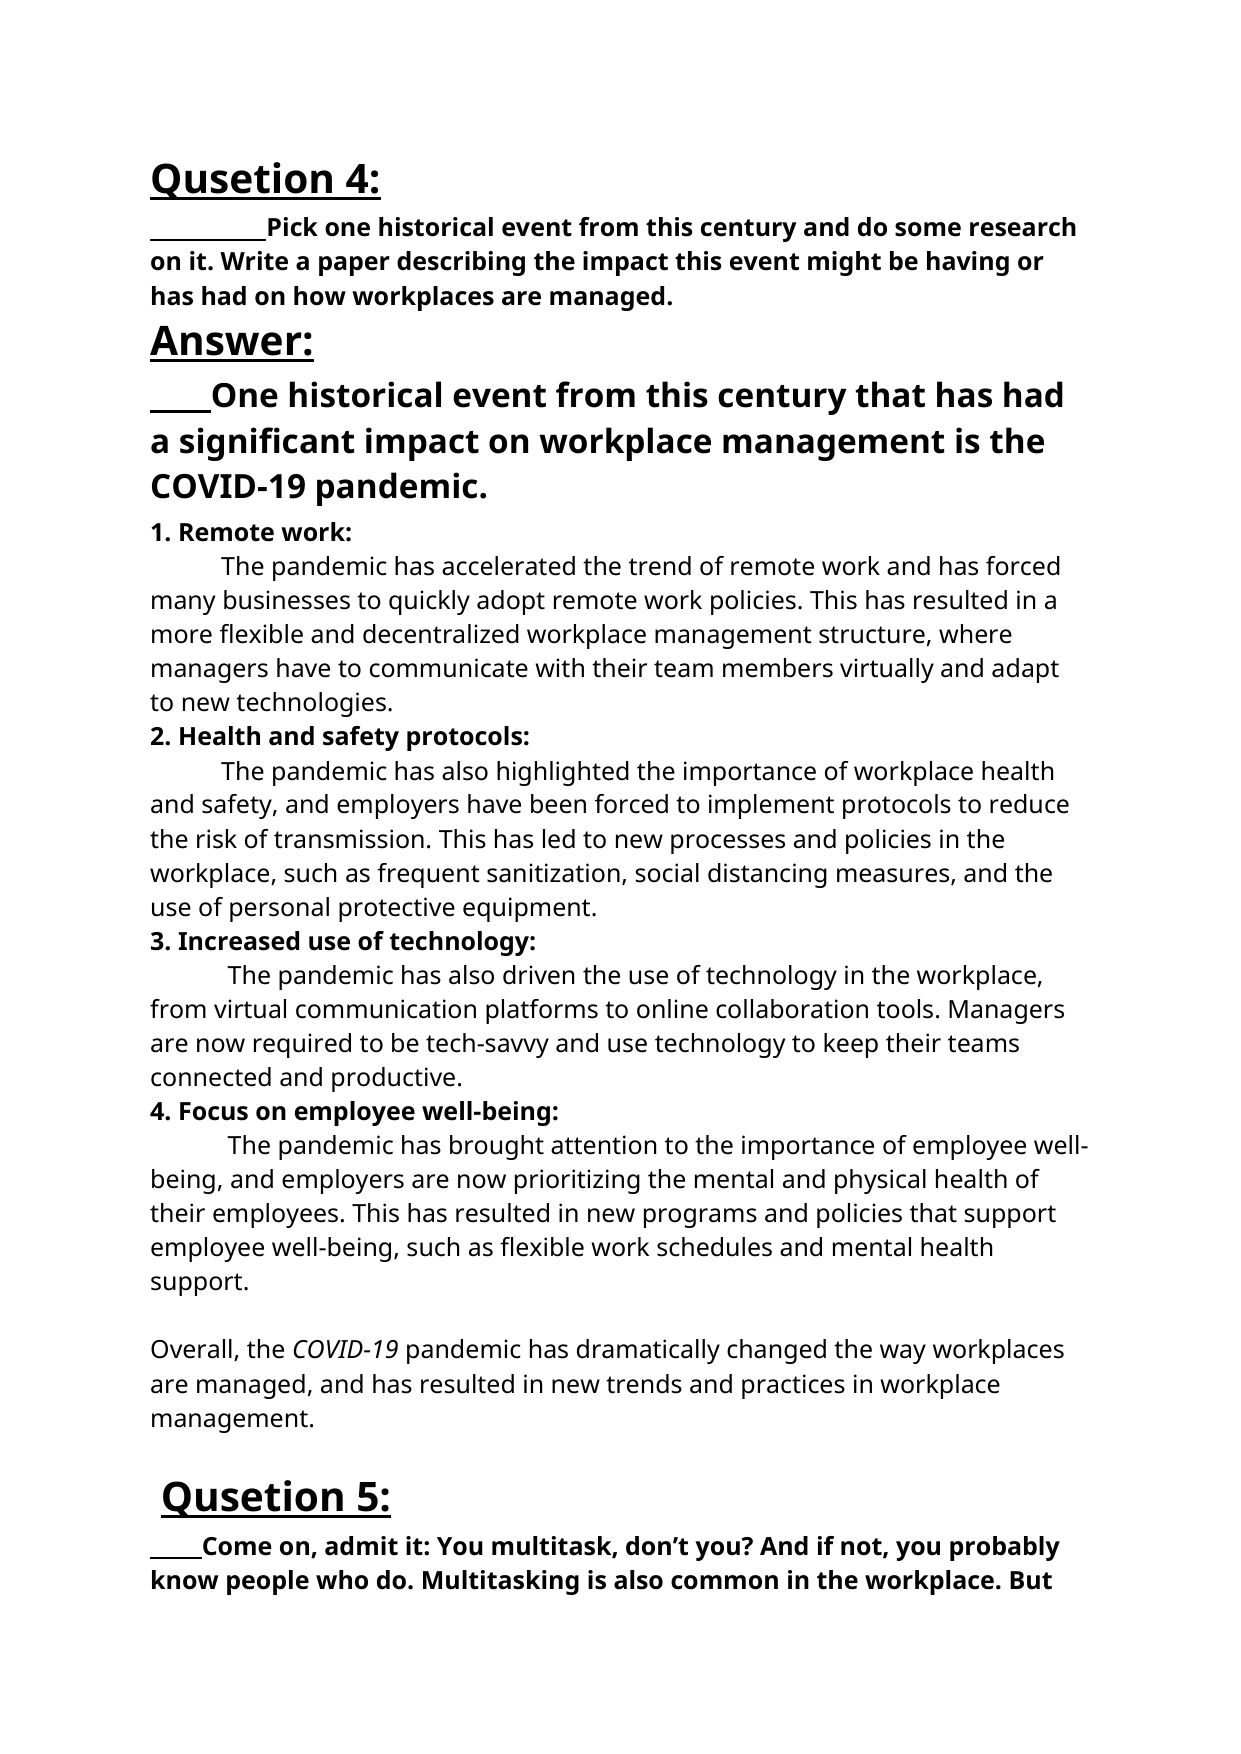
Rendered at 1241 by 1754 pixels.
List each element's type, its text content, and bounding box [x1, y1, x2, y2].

text Qusetion 4: [150, 150, 1090, 205]
text The pandemic has also driven the use of technology in the workplace, from virtual communication platforms to online collaboration tools. Managers are now required to be tech-savvy and use technology to keep their teams connected and productive. [150, 957, 1090, 1094]
text 1. Remote work: [150, 515, 1090, 549]
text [150, 1528, 1090, 1597]
text Overall, the COVID-19 pandemic has dramatically changed the way workplaces are managed, and has resulted in new trends and practices in workplace management. [150, 1332, 1090, 1434]
text The pandemic has also highlighted the importance of workplace health and safety, and employers have been forced to implement protocols to reduce the risk of transmission. This has led to new processes and policies in the workplace, such as frequent sanitization, social distancing measures, and the use of personal protective equipment. [150, 753, 1090, 923]
text Answer: [150, 312, 1090, 367]
text The pandemic has accelerated the trend of remote work and has forced many businesses to quickly adopt remote work policies. This has resulted in a more flexible and decentralized workplace management structure, where managers have to communicate with their team members virtually and adapt to new technologies. [150, 549, 1090, 719]
text The pandemic has brought attention to the importance of employee well-being, and employers are now prioritizing the mental and physical health of their employees. This has resulted in new programs and policies that support employee well-being, such as flexible work schedules and mental health support. [150, 1128, 1090, 1298]
text 4. Focus on employee well-being: [150, 1094, 1090, 1128]
text Qusetion 5: [150, 1468, 1090, 1524]
text 3. Increased use of technology: [150, 923, 1090, 957]
text 2. Health and safety protocols: [150, 719, 1090, 753]
text Pick one historical event from this century and do some research on it. Write a paper describing the impact this event might be having or has had on how workplaces are managed. [150, 210, 1090, 312]
text One historical event from this century that has had a significant impact on workplace management is the COVID-19 pandemic. [150, 372, 1090, 508]
